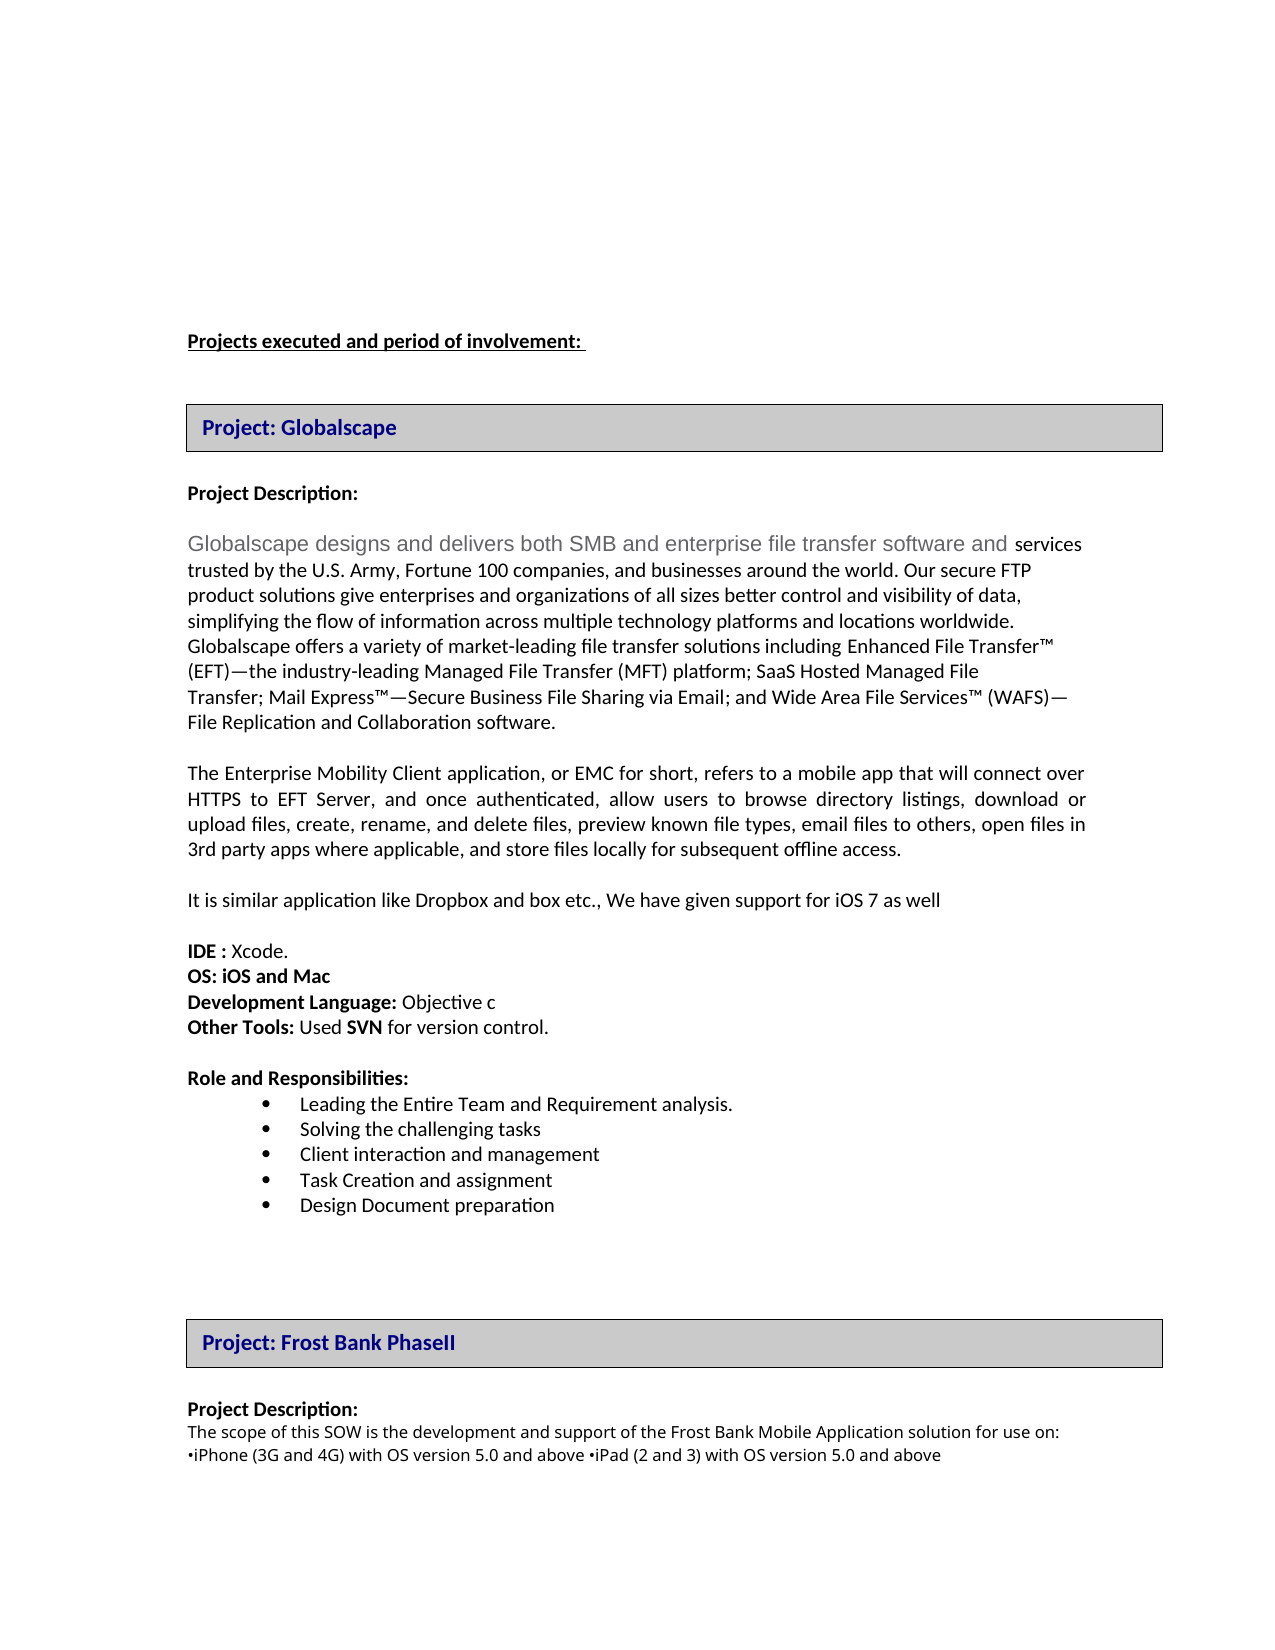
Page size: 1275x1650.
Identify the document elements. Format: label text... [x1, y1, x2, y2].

text Projects executed and period of involvement: [187, 328, 1087, 353]
list Leading the Entire Team and Requirement analysis. [262, 1091, 1087, 1116]
list Task Creation and assignment [262, 1167, 1087, 1192]
text OS: iOS and Mac [187, 964, 1087, 989]
list Client interaction and management [262, 1142, 1087, 1167]
text Other Tools: Used SVN for version control. [187, 1014, 1087, 1040]
text Project Description: [187, 1396, 1087, 1421]
list Solving the challenging tasks [262, 1116, 1087, 1142]
text Development Language: Objective c [187, 989, 1087, 1014]
list Design Document preparation [262, 1192, 1087, 1218]
text Project Description: [187, 480, 1087, 506]
text IDE : Xcode. [187, 938, 1087, 964]
text Globalscape designs and delivers both SMB and enterprise file transfer software and services trusted by the U.S. Army, Fortune 100 companies, and businesses around the world. Our secure FTP product solutions give enterprises and organizations of all sizes better control and visibility of data, simplifying the flow of information across multiple technology platforms and locations worldwide. Globalscape offers a variety of market-leading file transfer solutions including Enhanced File Transfer™ (EFT)—the industry-leading Managed File Transfer (MFT) platform; SaaS Hosted Managed File Transfer; Mail Express™—Secure Business File Sharing via Email; and Wide Area File Services™ (WAFS)—File Replication and Collaboration software. [187, 531, 1087, 735]
text Role and Responsibilities: [187, 1065, 1087, 1091]
text The Enterprise Mobility Client application, or EMC for short, refers to a mobile app that will connect over HTTPS to EFT Server, and once authenticated, allow users to browse directory listings, download or upload files, create, rename, and delete files, preview known file types, email files to others, open files in 3rd party apps where applicable, and store files locally for subsequent offline access. [187, 760, 1087, 862]
text It is similar application like Dropbox and box etc., We have given support for iOS 7 as well [187, 887, 1087, 913]
text The scope of this SOW is the development and support of the Frost Bank Mobile Application solution for use on: •iPhone (3G and 4G) with OS version 5.0 and above •iPad (2 and 3) with OS version 5.0 and above [187, 1421, 1087, 1467]
